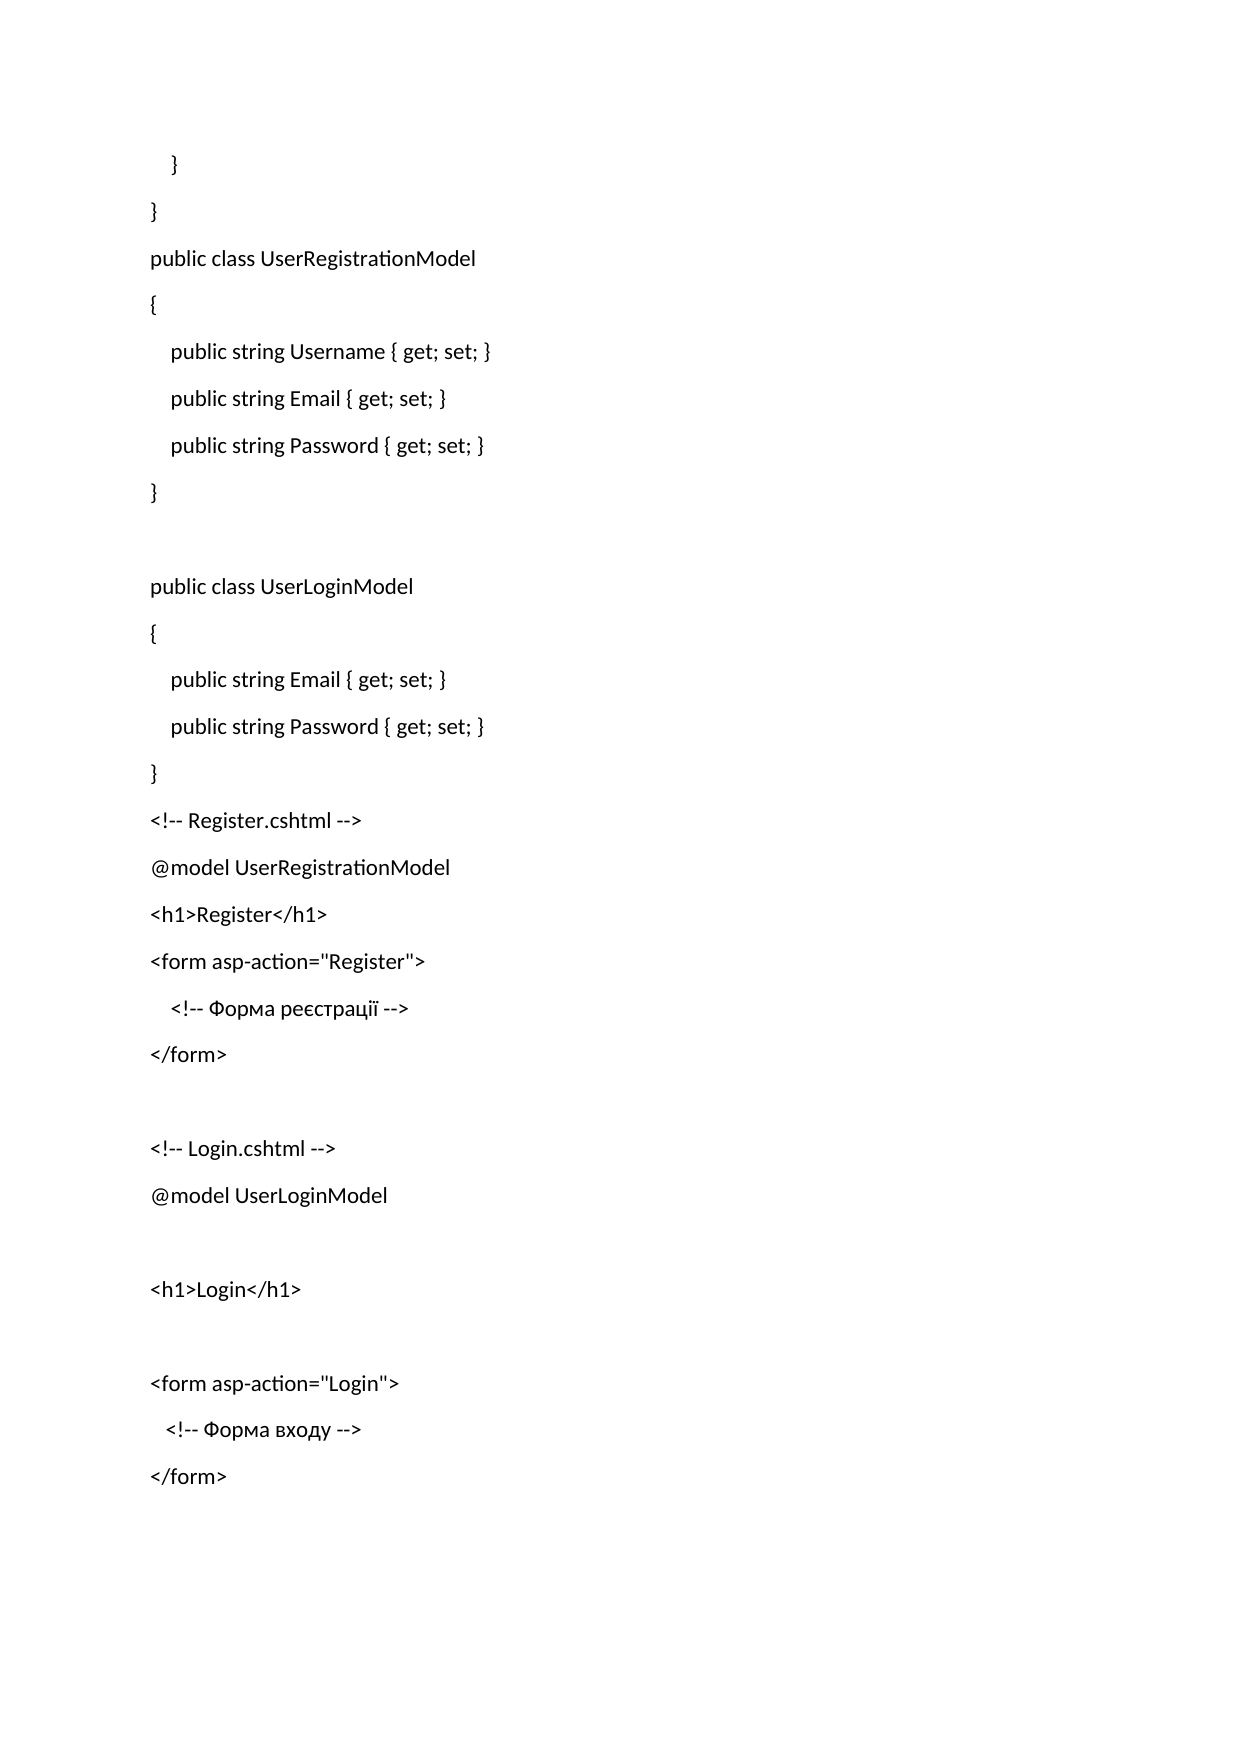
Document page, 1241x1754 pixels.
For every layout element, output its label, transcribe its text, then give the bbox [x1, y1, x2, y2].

text public string Password { get; set; } [150, 431, 1090, 459]
text <h1>Login</h1> [150, 1275, 1090, 1303]
text public string Email { get; set; } [150, 666, 1090, 694]
text } [150, 478, 1090, 506]
text <h1>Register</h1> [150, 900, 1090, 928]
text <!-- Форма реєстрації --> [150, 994, 1090, 1022]
text { [150, 291, 1090, 319]
text } [150, 150, 1090, 178]
text public string Username { get; set; } [150, 337, 1090, 366]
text } [150, 197, 1090, 225]
text <!-- Register.cshtml --> [150, 806, 1090, 834]
text public string Password { get; set; } [150, 712, 1090, 741]
text } [150, 759, 1090, 787]
text { [150, 619, 1090, 647]
text public class UserRegistrationModel [150, 244, 1090, 272]
text <form asp-action="Login"> [150, 1369, 1090, 1397]
text <!-- Форма входу --> [150, 1416, 1090, 1444]
text public class UserLoginModel [150, 572, 1090, 600]
text public string Email { get; set; } [150, 384, 1090, 412]
text </form> [150, 1462, 1090, 1491]
text <form asp-action="Register"> [150, 947, 1090, 975]
text <!-- Login.cshtml --> [150, 1134, 1090, 1162]
text @model UserLoginModel [150, 1181, 1090, 1209]
text </form> [150, 1041, 1090, 1069]
text @model UserRegistrationModel [150, 853, 1090, 881]
